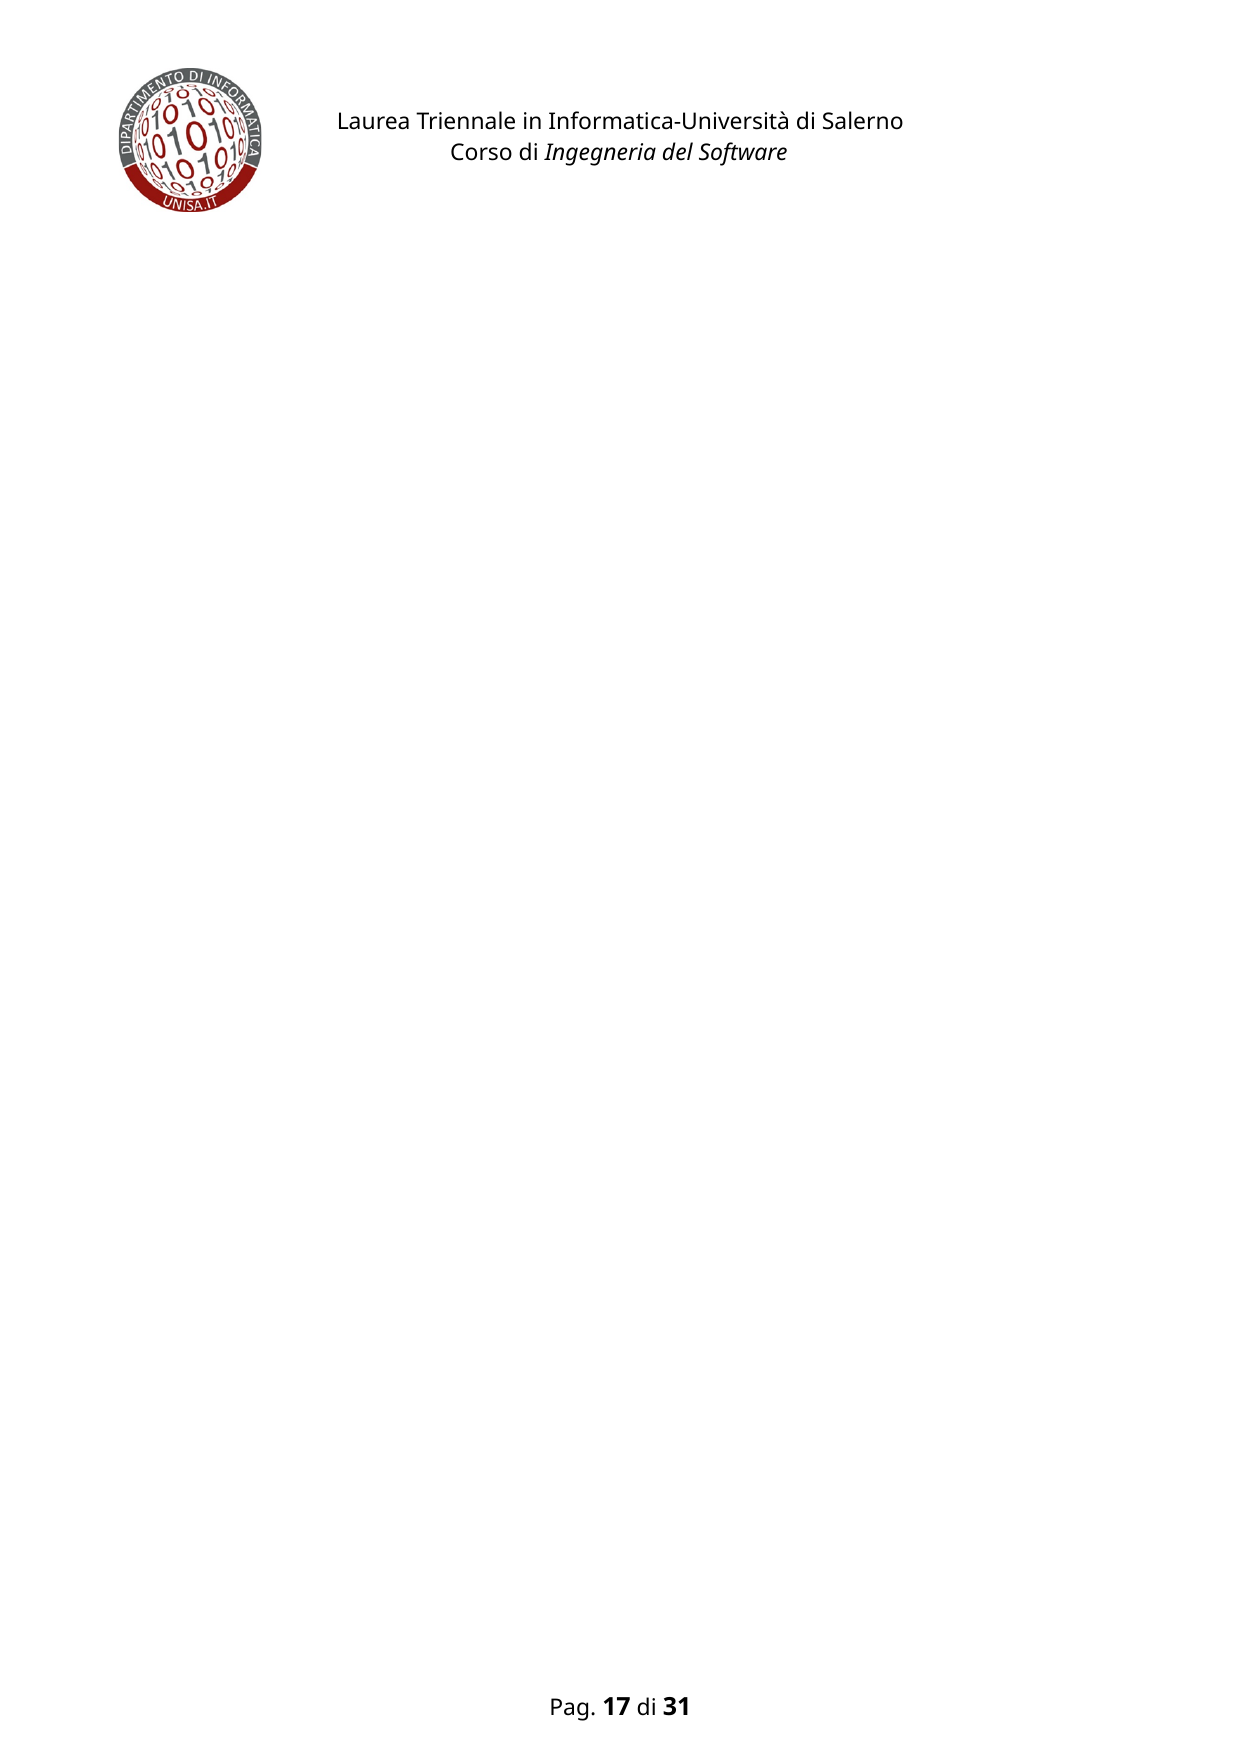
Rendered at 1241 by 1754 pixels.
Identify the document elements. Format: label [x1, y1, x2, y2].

picture [118, 68, 262, 212]
